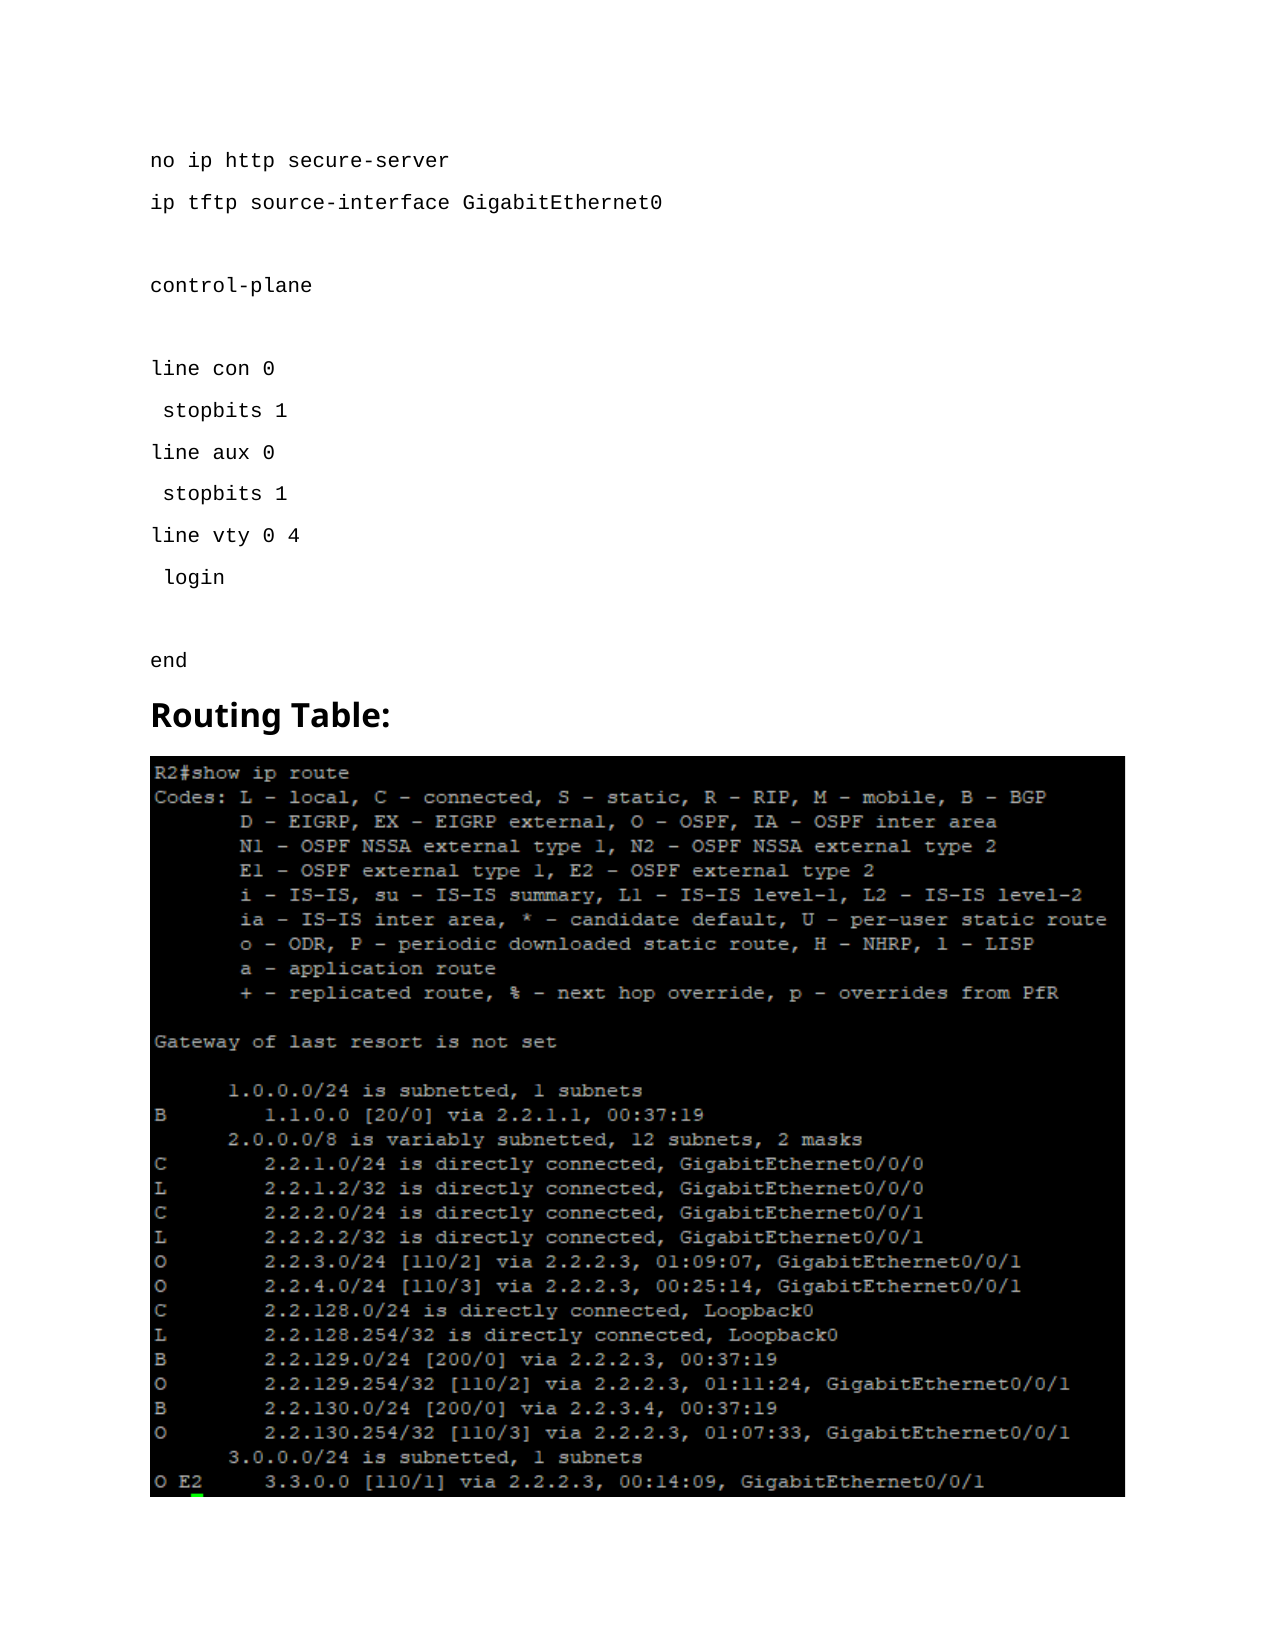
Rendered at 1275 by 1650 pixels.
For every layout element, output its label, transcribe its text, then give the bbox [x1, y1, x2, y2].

text line vty 0 4 [150, 525, 1125, 549]
text ip tftp source-interface GigabitEthernet0 [150, 192, 1125, 215]
text end [150, 650, 1125, 674]
picture [150, 756, 1125, 1497]
text Routing Table: [150, 692, 1125, 737]
text login [150, 567, 1125, 590]
text line aux 0 [150, 442, 1125, 465]
text control-plane [150, 275, 1125, 299]
text stopbits 1 [150, 483, 1125, 507]
text line con 0 [150, 358, 1125, 382]
text stopbits 1 [150, 400, 1125, 424]
text no ip http secure-server [150, 150, 1125, 174]
